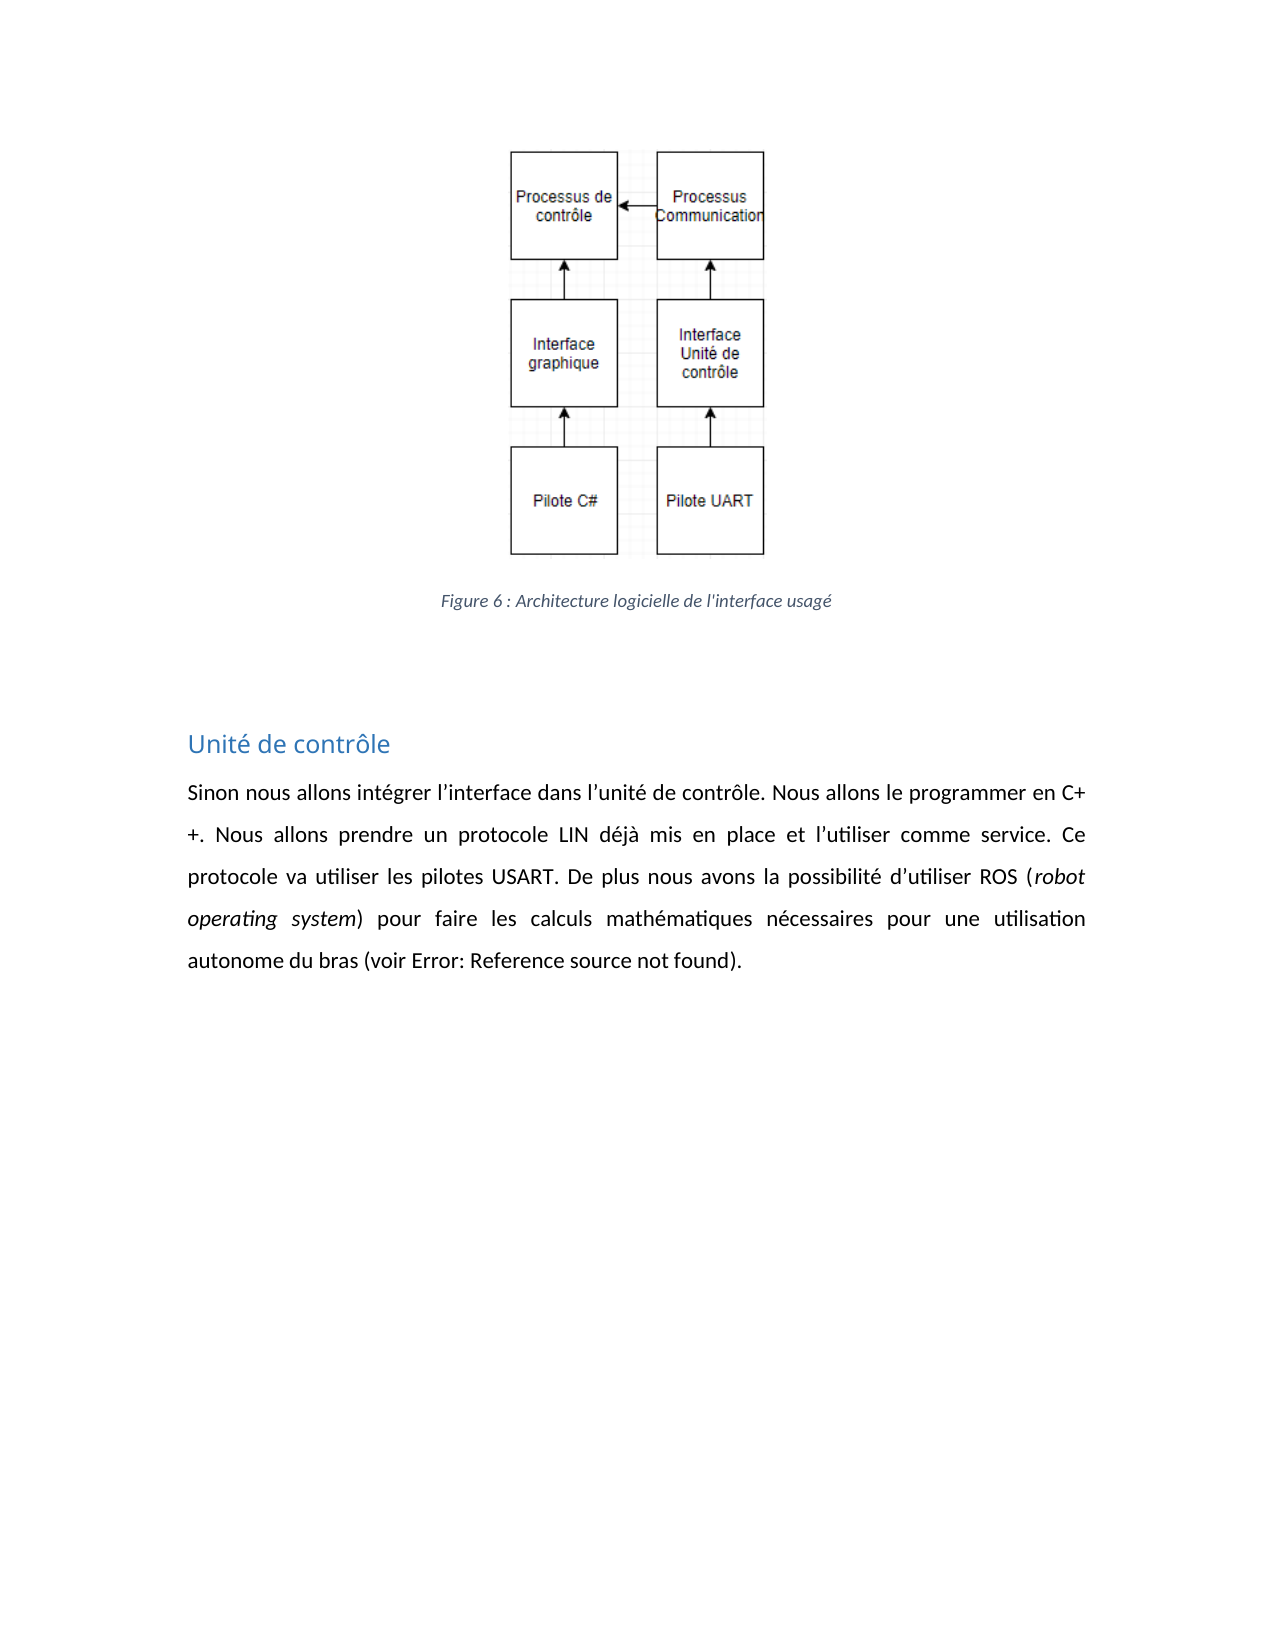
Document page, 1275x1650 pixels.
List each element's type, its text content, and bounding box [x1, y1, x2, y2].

picture [508, 149, 767, 559]
subtitle Unité de contrôle [187, 727, 1087, 761]
text Figure 6 : Architecture logicielle de l'interface usagé [187, 589, 1087, 612]
